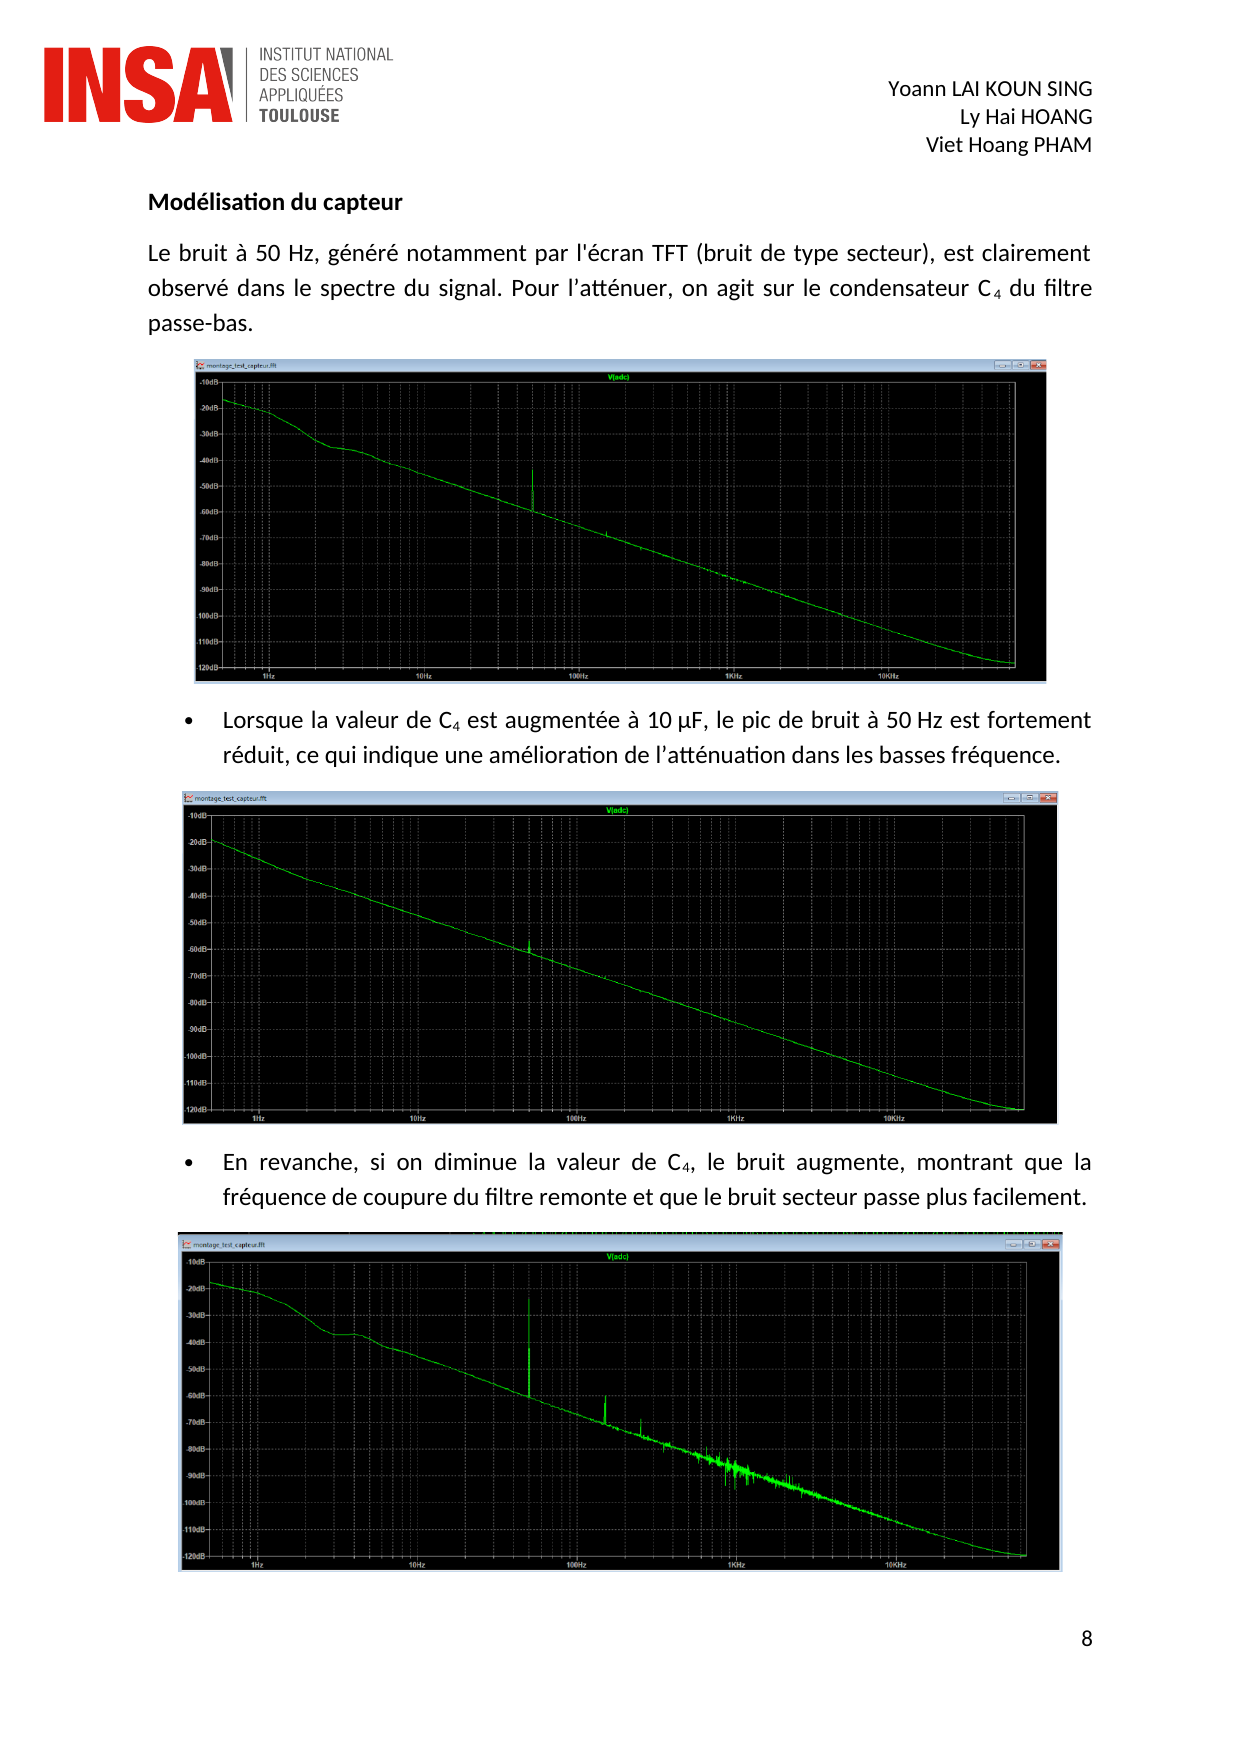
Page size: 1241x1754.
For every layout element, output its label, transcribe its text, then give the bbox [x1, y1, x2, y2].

picture [44, 46, 394, 123]
list En revanche, si on diminue la valeur de C4​, le bruit augmente, montrant que la fréquence de coupure du filtre remonte et que le bruit secteur passe plus facilement. [185, 1146, 1093, 1211]
picture [177, 1232, 1063, 1572]
text Le bruit à 50 Hz, généré notamment par l'écran TFT (bruit de type secteur), est clairement observé dans le spectre du signal. Pour l’atténuer, on agit sur le condensateur C4​ du filtre passe-bas. [148, 237, 1093, 338]
picture [182, 791, 1059, 1125]
picture [193, 359, 1047, 684]
text Modélisation du capteur [148, 186, 1093, 216]
list Lorsque la valeur de C4 est augmentée à 10 µF, le pic de bruit à 50 Hz est fortement réduit, ce qui indique une amélioration de l’atténuation dans les basses fréquence. [185, 704, 1093, 770]
